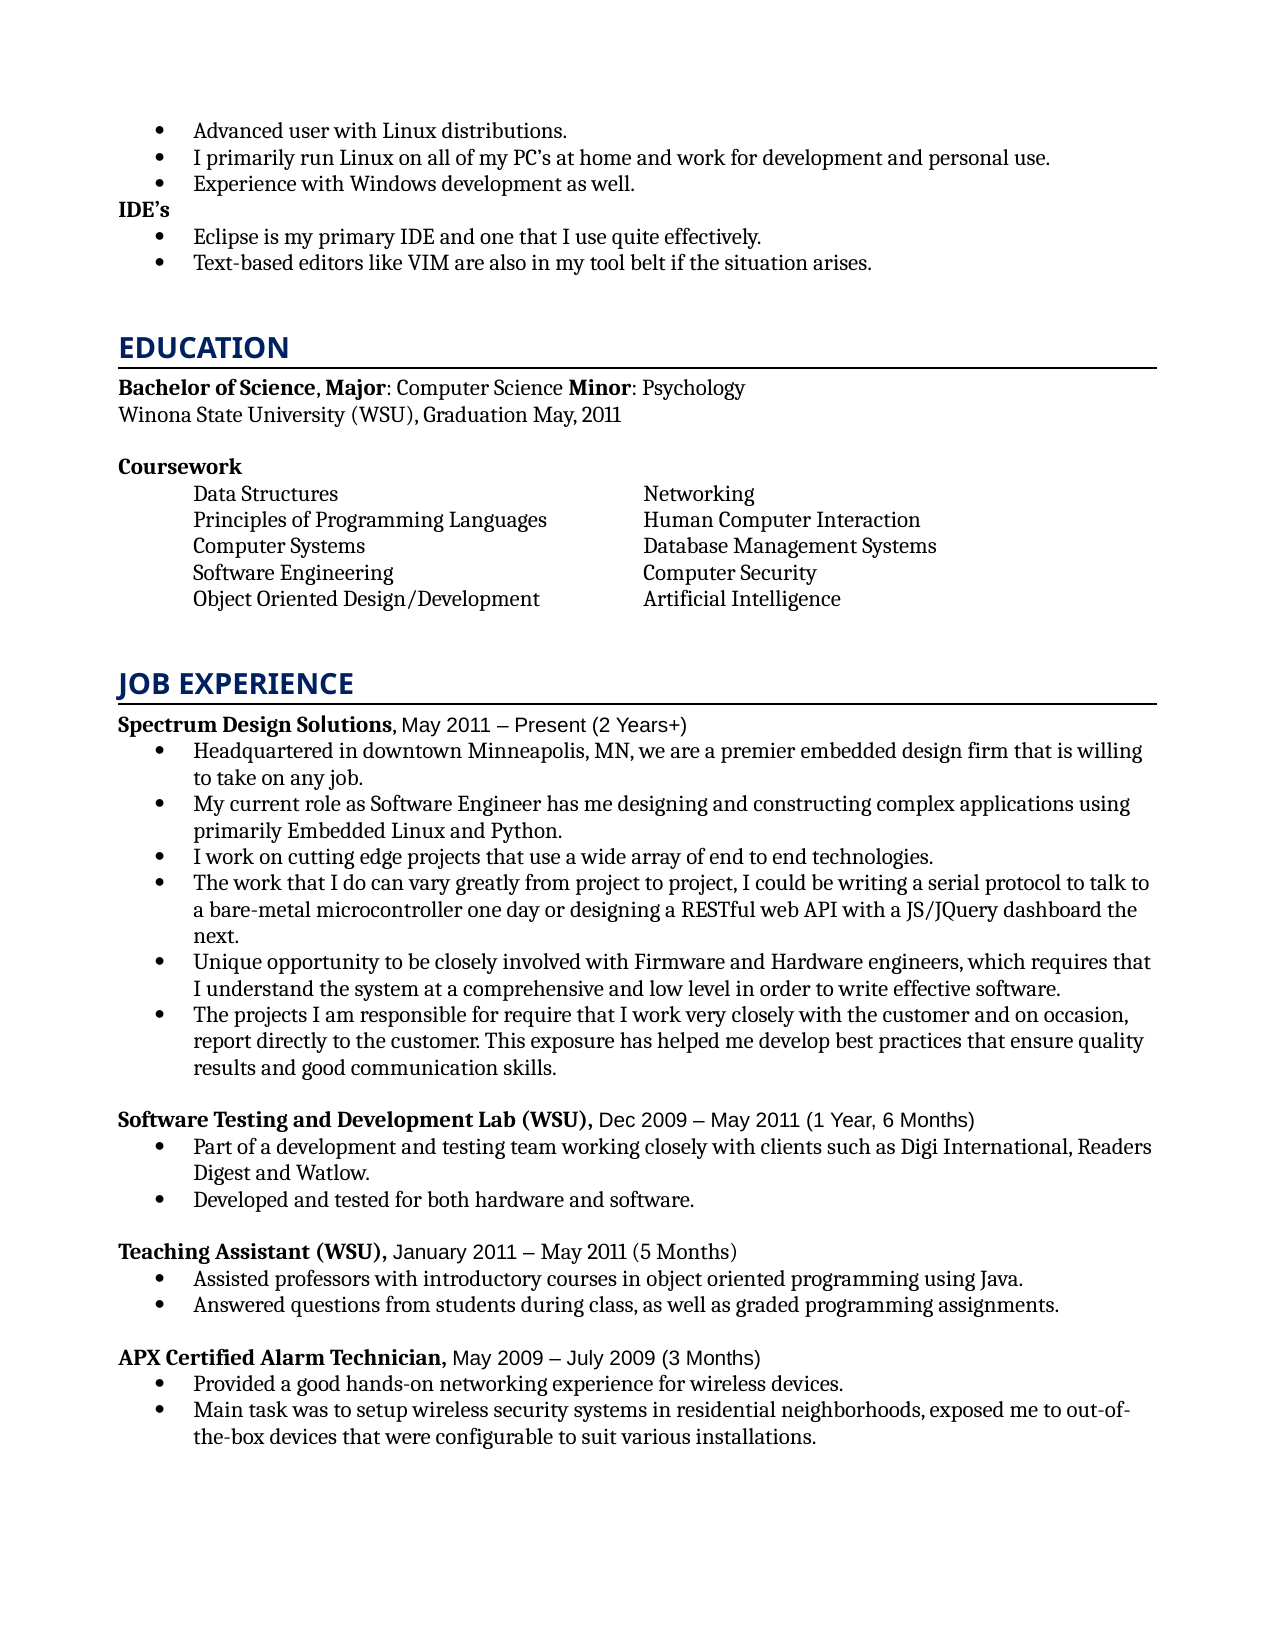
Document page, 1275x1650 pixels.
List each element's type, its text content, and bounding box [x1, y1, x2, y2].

list I work on cutting edge projects that use a wide array of end to end technologies. [156, 844, 1157, 870]
list Part of a development and testing team working closely with clients such as Digi International, Readers Digest and Watlow. [156, 1134, 1157, 1186]
text Teaching Assistant (WSU), January 2011 – May 2011 (5 Months) [118, 1239, 1157, 1265]
subtitle EDUCATION [118, 328, 1157, 367]
list Unique opportunity to be closely involved with Firmware and Hardware engineers, which requires that I understand the system at a comprehensive and low level in order to write effective software. [156, 949, 1157, 1002]
list My current role as Software Engineer has me designing and constructing complex applications using primarily Embedded Linux and Python. [156, 791, 1157, 844]
text Spectrum Design Solutions, May 2011 – Present (2 Years+) [118, 711, 1157, 738]
subtitle JOB EXPERIENCE [118, 664, 1157, 703]
text Principles of Programming Languages Human Computer Interaction [193, 507, 1157, 533]
list Advanced user with Linux distributions. [156, 118, 1157, 144]
list I primarily run Linux on all of my PC’s at home and work for development and personal use. [156, 144, 1157, 171]
list The work that I do can vary greatly from project to project, I could be writing a serial protocol to talk to a bare-metal microcontroller one day or designing a RESTful web API with a JS/JQuery dashboard the next. [156, 870, 1157, 949]
text Software Testing and Development Lab (WSU), Dec 2009 – May 2011 (1 Year, 6 Months) [118, 1107, 1157, 1134]
list Assisted professors with introductory courses in object oriented programming using Java. [156, 1265, 1157, 1292]
list The projects I am responsible for require that I work very closely with the customer and on occasion, report directly to the customer. This exposure has helped me develop best practices that ensure quality results and good communication skills. [156, 1002, 1157, 1081]
text IDE’s [118, 197, 1157, 223]
text Bachelor of Science, Major: Computer Science Minor: Psychology [118, 375, 1157, 401]
list Provided a good hands-on networking experience for wireless devices. [156, 1371, 1157, 1397]
list Headquartered in downtown Minneapolis, MN, we are a premier embedded design firm that is willing to take on any job. [156, 738, 1157, 791]
text Winona State University (WSU), Graduation May, 2011 [118, 401, 1157, 428]
list Text-based editors like VIM are also in my tool belt if the situation arises. [156, 250, 1157, 276]
list Developed and tested for both hardware and software. [156, 1186, 1157, 1213]
list Main task was to setup wireless security systems in residential neighborhoods, exposed me to out-of-the-box devices that were configurable to suit various installations. [156, 1397, 1157, 1450]
text Computer Systems Database Management Systems [193, 533, 1157, 559]
text APX Certified Alarm Technician, May 2009 – July 2009 (3 Months) [118, 1344, 1157, 1371]
text Data Structures Networking [193, 481, 1157, 507]
list Answered questions from students during class, as well as graded programming assignments. [156, 1292, 1157, 1318]
text Coursework [118, 454, 1157, 481]
text Object Oriented Design/Development Artificial Intelligence [193, 586, 1157, 612]
list Experience with Windows development as well. [156, 171, 1157, 197]
list Eclipse is my primary IDE and one that I use quite effectively. [156, 223, 1157, 250]
text Software Engineering Computer Security [193, 559, 1157, 586]
